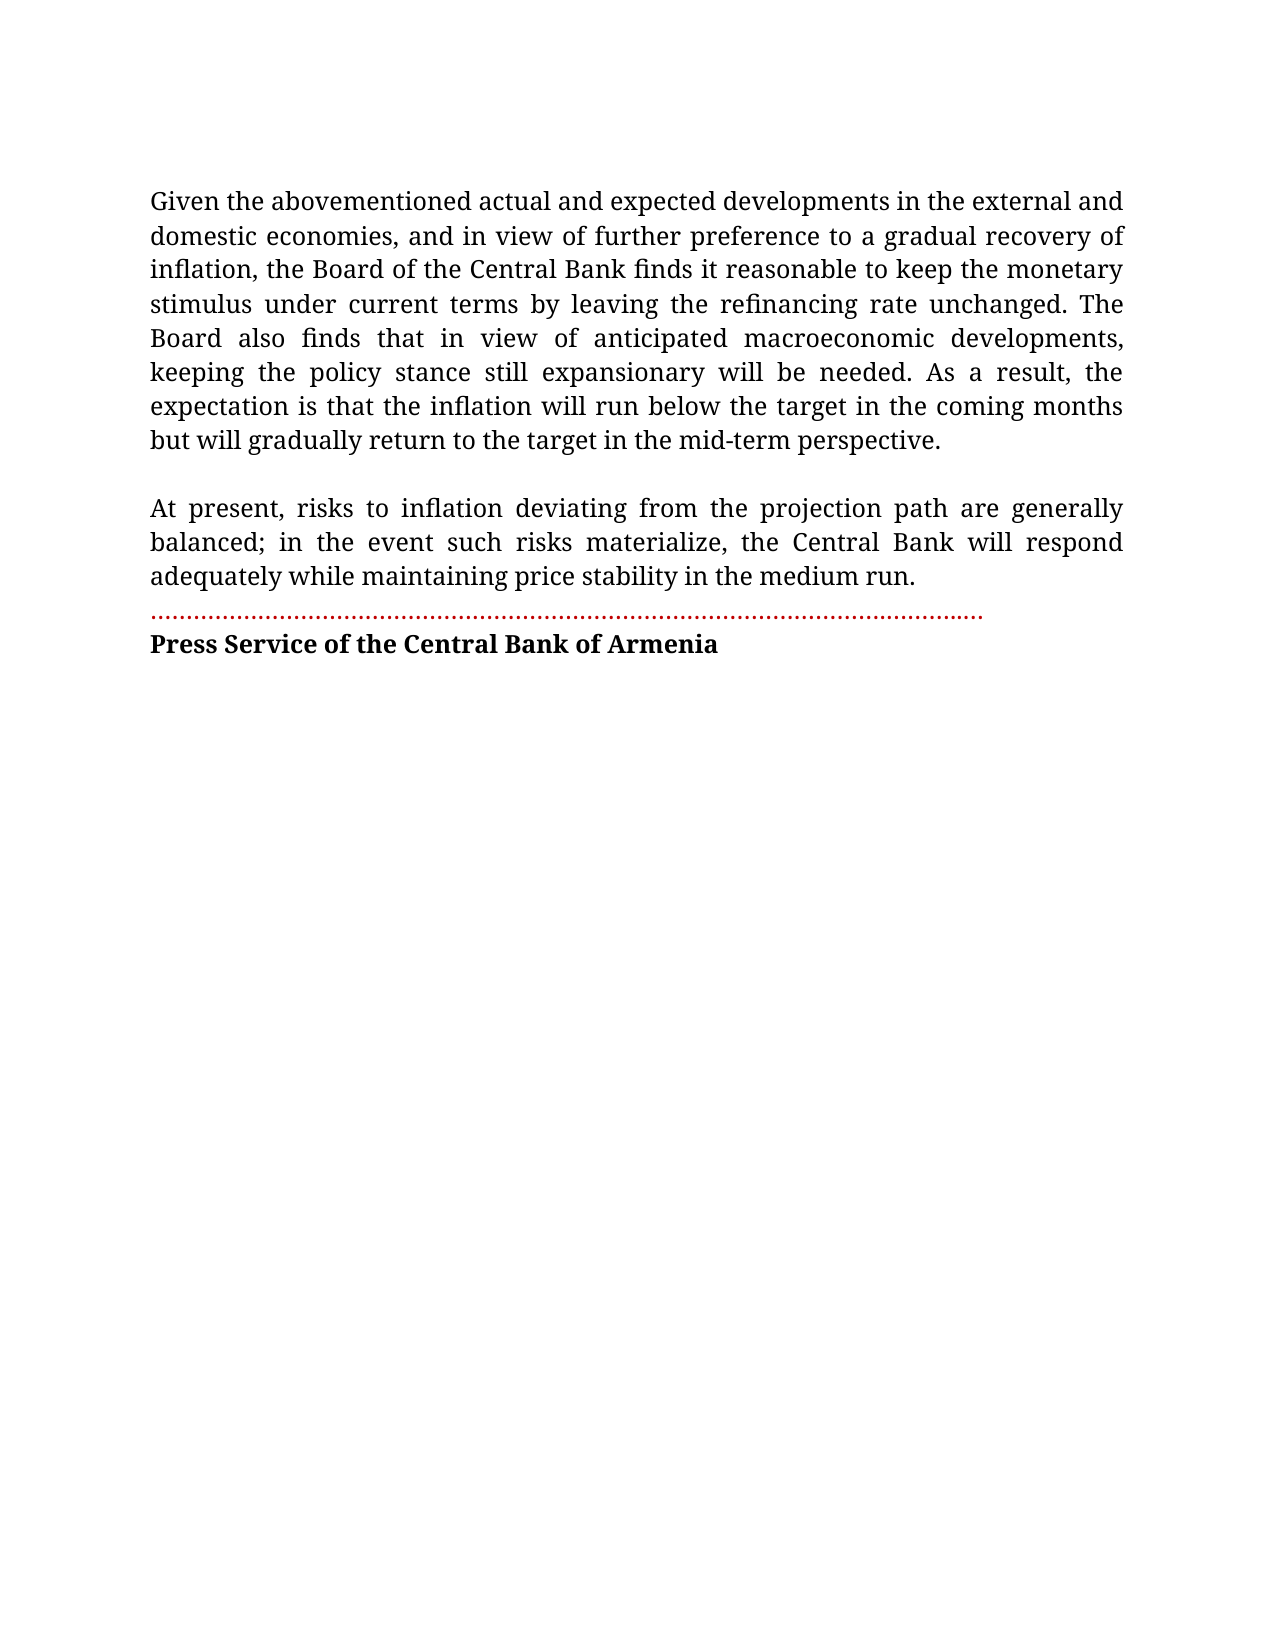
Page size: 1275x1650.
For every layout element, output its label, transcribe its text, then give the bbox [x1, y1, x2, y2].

text Given the abovementioned actual and expected developments in the external and domestic economies, and in view of further preference to a gradual recovery of inflation, the Board of the Central Bank finds it reasonable to keep the monetary stimulus under current terms by leaving the refinancing rate unchanged. The Board also finds that in view of anticipated macroeconomic developments, keeping the policy stance still expansionary will be needed. As a result, the expectation is that the inflation will run below the target in the coming months but will gradually return to the target in the mid-term perspective. [150, 184, 1125, 457]
text ………………………………………………………………………………………….………..… [150, 593, 1125, 627]
text At present, risks to inflation deviating from the projection path are generally balanced; in the event such risks materialize, the Central Bank will respond adequately while maintaining price stability in the medium run. [150, 491, 1125, 593]
text Press Service of the Central Bank of Armenia [150, 627, 1125, 661]
